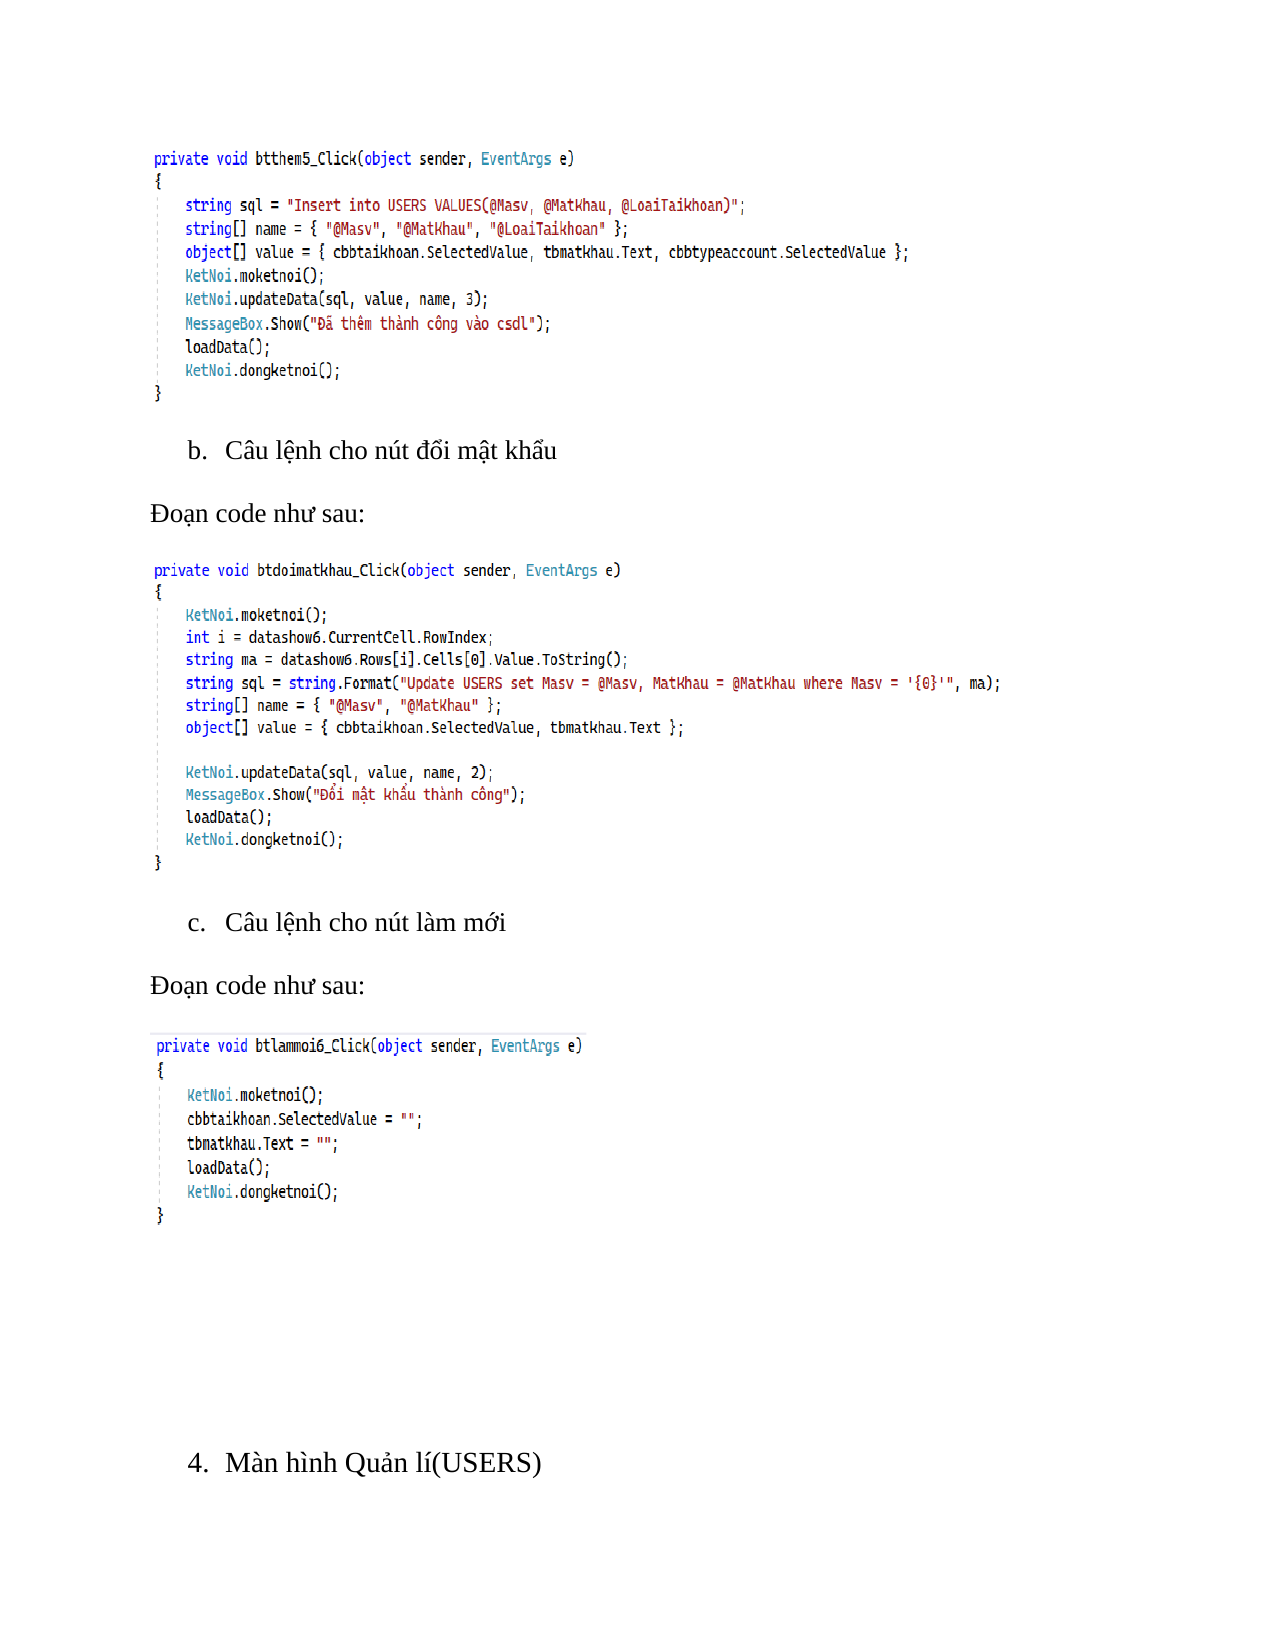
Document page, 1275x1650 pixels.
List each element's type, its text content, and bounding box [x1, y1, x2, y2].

text Đoạn code như sau: [150, 969, 1125, 1000]
list Màn hình Quản lí(USERS) [187, 1446, 1125, 1479]
picture [150, 1032, 587, 1225]
list Câu lệnh cho nút làm mới [187, 906, 1125, 937]
picture [150, 150, 913, 404]
text Đoạn code như sau: [150, 497, 1125, 528]
picture [150, 560, 1001, 875]
list Câu lệnh cho nút đổi mật khẩu [187, 434, 1125, 465]
